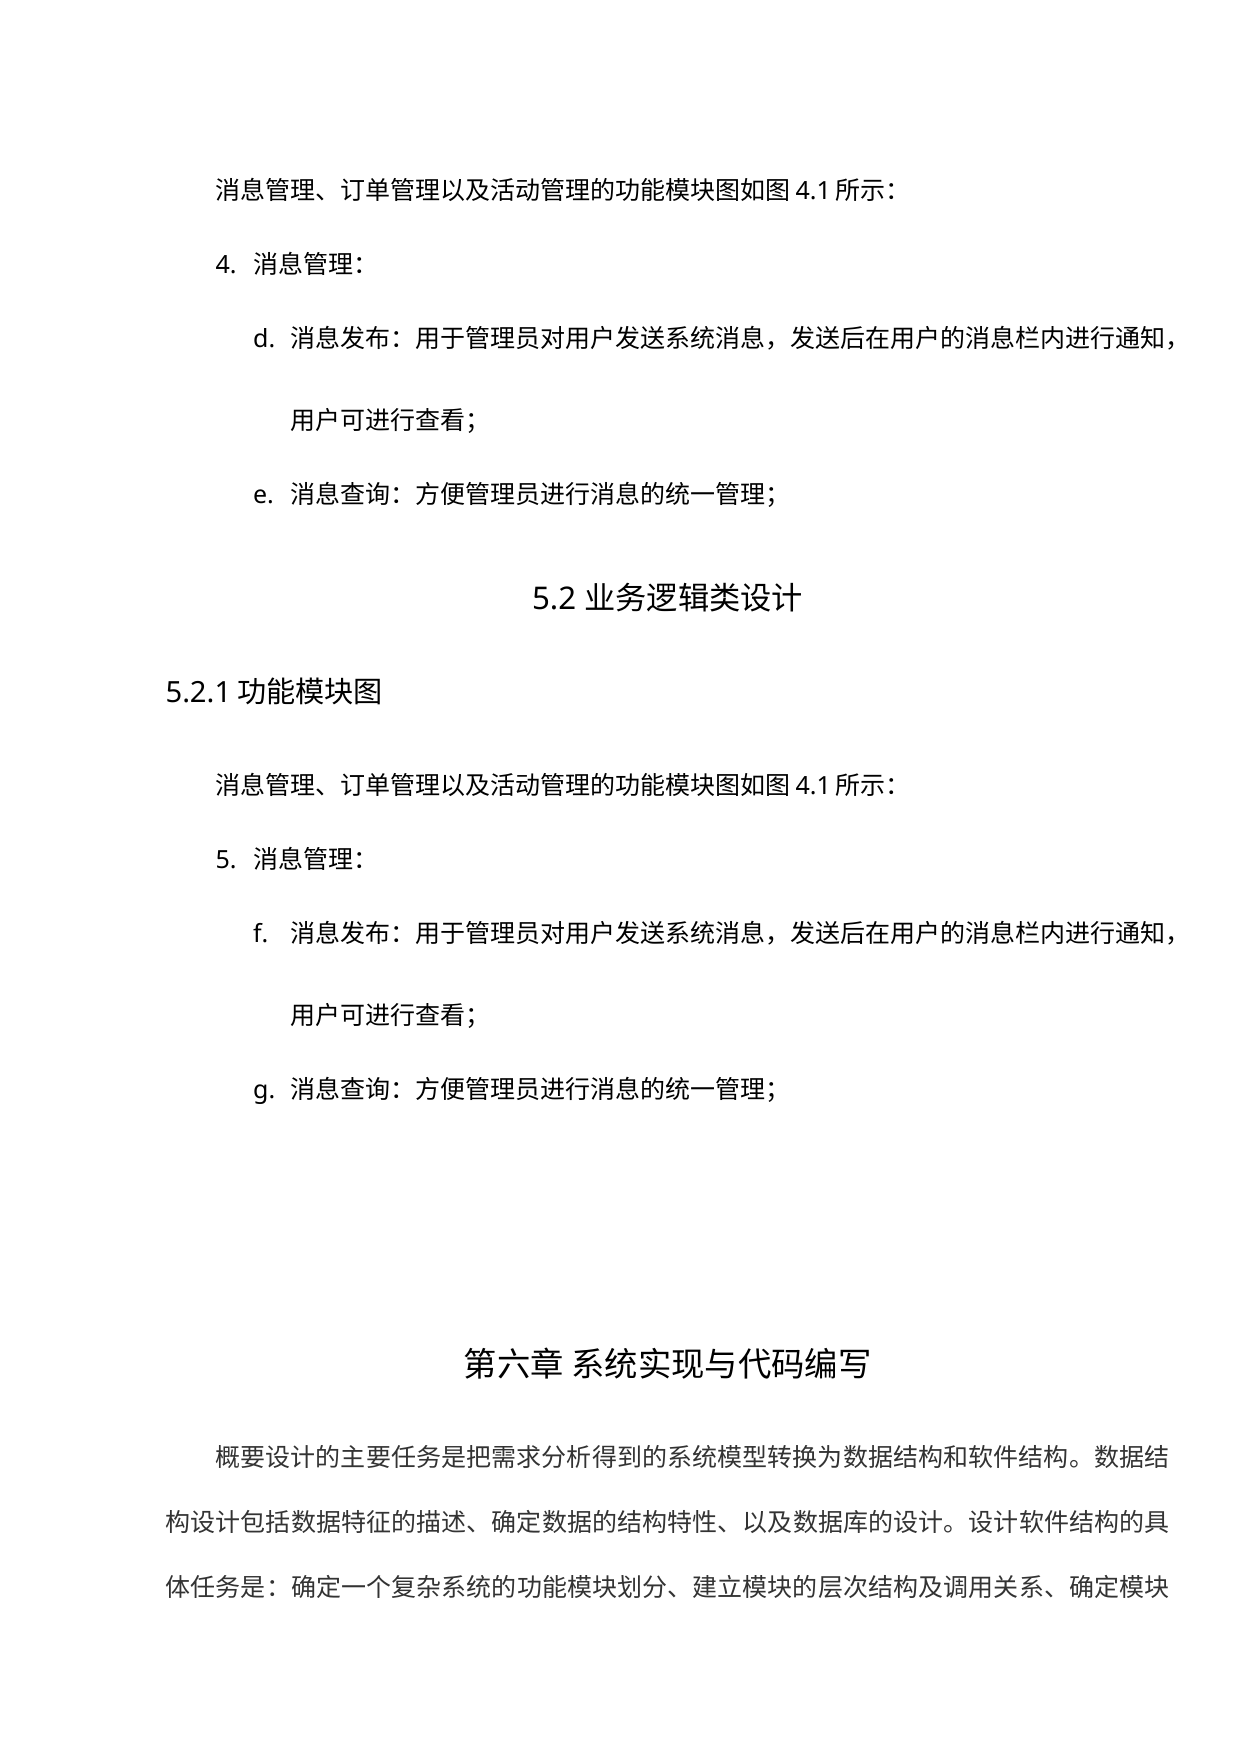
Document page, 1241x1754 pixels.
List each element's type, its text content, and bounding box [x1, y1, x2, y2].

list 消息发布：用于管理员对用户发送系统消息，发送后在用户的消息栏内进行通知，用户可进行查看； [253, 304, 1169, 451]
text 概要设计的主要任务是把需求分析得到的系统模型转换为数据结构和软件结构。数据结构设计包括数据特征的描述、确定数据的结构特性、以及数据库的设计。设计软件结构的具体任务是：确定一个复杂系统的功能模块划分、建立模块的层次结构及调用关系、确定模块间的接口及人机界面等的初步设计。 [165, 1423, 1169, 1618]
subtitle 5.2.1功能模块图 [165, 657, 1169, 722]
subtitle 系统实现与代码编写 [165, 1329, 1169, 1394]
list 消息管理： [215, 230, 1169, 295]
subtitle 5.2 业务逻辑类设计 [165, 563, 1169, 628]
list 消息查询：方便管理员进行消息的统一管理； [253, 1055, 1169, 1120]
list 消息管理： [215, 825, 1169, 890]
list 消息发布：用于管理员对用户发送系统消息，发送后在用户的消息栏内进行通知，用户可进行查看； [253, 899, 1169, 1046]
text 消息管理、订单管理以及活动管理的功能模块图如图4.1所示： [165, 751, 1169, 816]
list 消息查询：方便管理员进行消息的统一管理； [253, 460, 1169, 525]
text 消息管理、订单管理以及活动管理的功能模块图如图4.1所示： [165, 156, 1169, 221]
